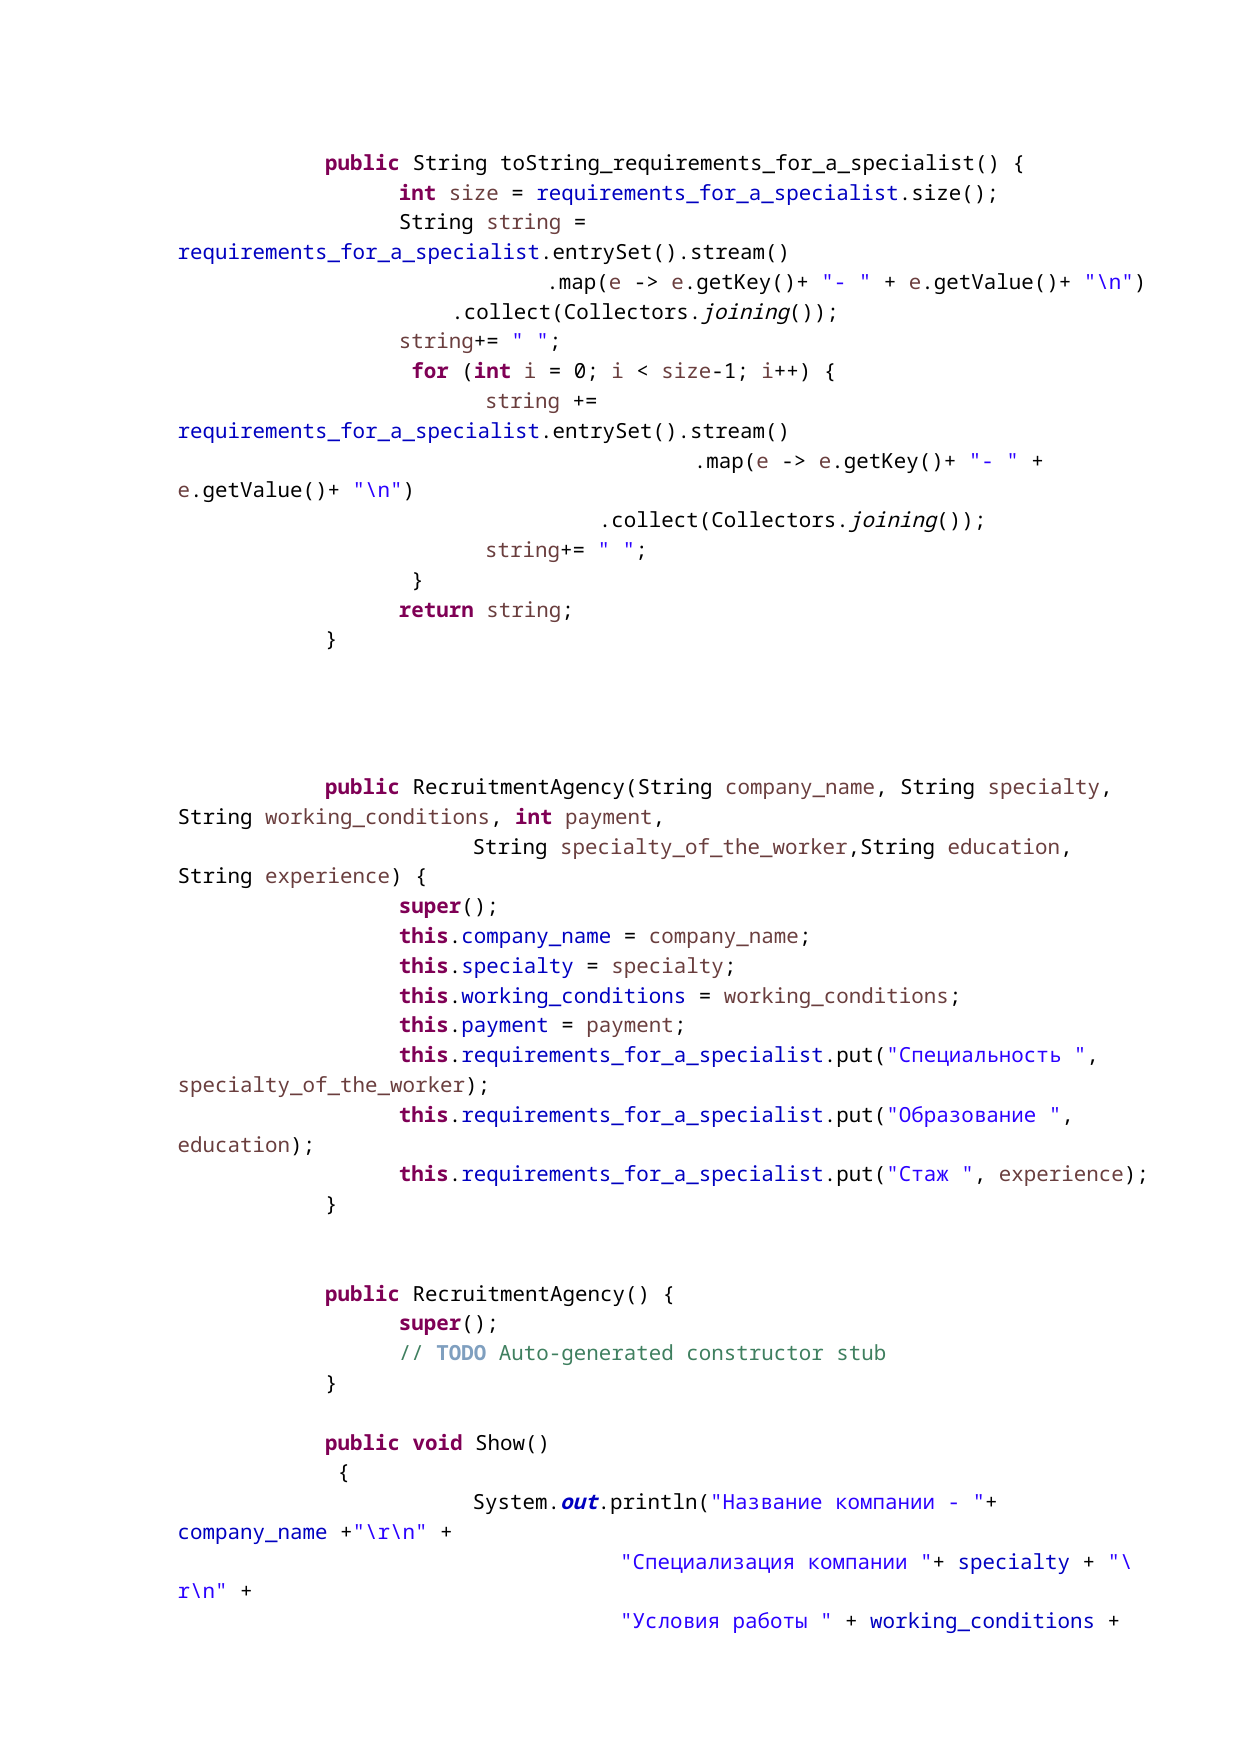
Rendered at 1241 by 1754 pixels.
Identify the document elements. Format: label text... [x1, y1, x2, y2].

text this.specialty = specialty; [177, 951, 1152, 979]
text this.working_сonditions = working_сonditions; [177, 981, 1152, 1009]
text .map(e -> e.getKey()+ "- " + e.getValue()+ "\n") [177, 446, 1152, 504]
text String specialty_of_the_worker,String education, String experience) { [177, 832, 1152, 890]
text public RecruitmentAgency() { [177, 1279, 1152, 1307]
text .collect(Collectors.joining()); [177, 297, 1152, 325]
text for (int i = 0; i < size-1; i++) { [177, 356, 1152, 385]
text public String toString_requirements_for_a_specialist() { [177, 148, 1152, 176]
text string+= " "; [177, 327, 1152, 355]
text .map(e -> e.getKey()+ "- " + e.getValue()+ "\n") [177, 267, 1152, 296]
text string += requirements_for_a_specialist.entrySet().stream() [177, 386, 1152, 444]
text } [177, 624, 1152, 653]
text int size = requirements_for_a_specialist.size(); [177, 178, 1152, 206]
text this.requirements_for_a_specialist.put("Образование ", education); [177, 1100, 1152, 1158]
text this.payment = payment; [177, 1011, 1152, 1039]
text // TODO Auto-generated constructor stub [177, 1338, 1152, 1367]
text System.out.println("Название компании - "+ company_name +"\r\n" + [177, 1487, 1152, 1546]
text public void Show() [177, 1428, 1152, 1456]
text this.requirements_for_a_specialist.put("Специальность ", specialty_of_the_worker); [177, 1040, 1152, 1099]
text String string = requirements_for_a_specialist.entrySet().stream() [177, 207, 1152, 266]
text this.company_name = company_name; [177, 921, 1152, 950]
text this.requirements_for_a_specialist.put("Стаж ", experience); [177, 1159, 1152, 1188]
text return string; [177, 595, 1152, 623]
text { [177, 1457, 1152, 1486]
text string+= " "; [177, 535, 1152, 564]
text .collect(Collectors.joining()); [177, 505, 1152, 534]
text "Специализация компании "+ specialty + "\r\n" + [177, 1547, 1152, 1605]
text "Условия работы " + working_сonditions + [177, 1606, 1152, 1635]
text } [177, 1368, 1152, 1397]
text } [177, 565, 1152, 593]
text public RecruitmentAgency(String company_name, String specialty, String working_сonditions, int payment, [177, 772, 1152, 831]
text super(); [177, 891, 1152, 920]
text } [177, 1189, 1152, 1218]
text super(); [177, 1308, 1152, 1337]
